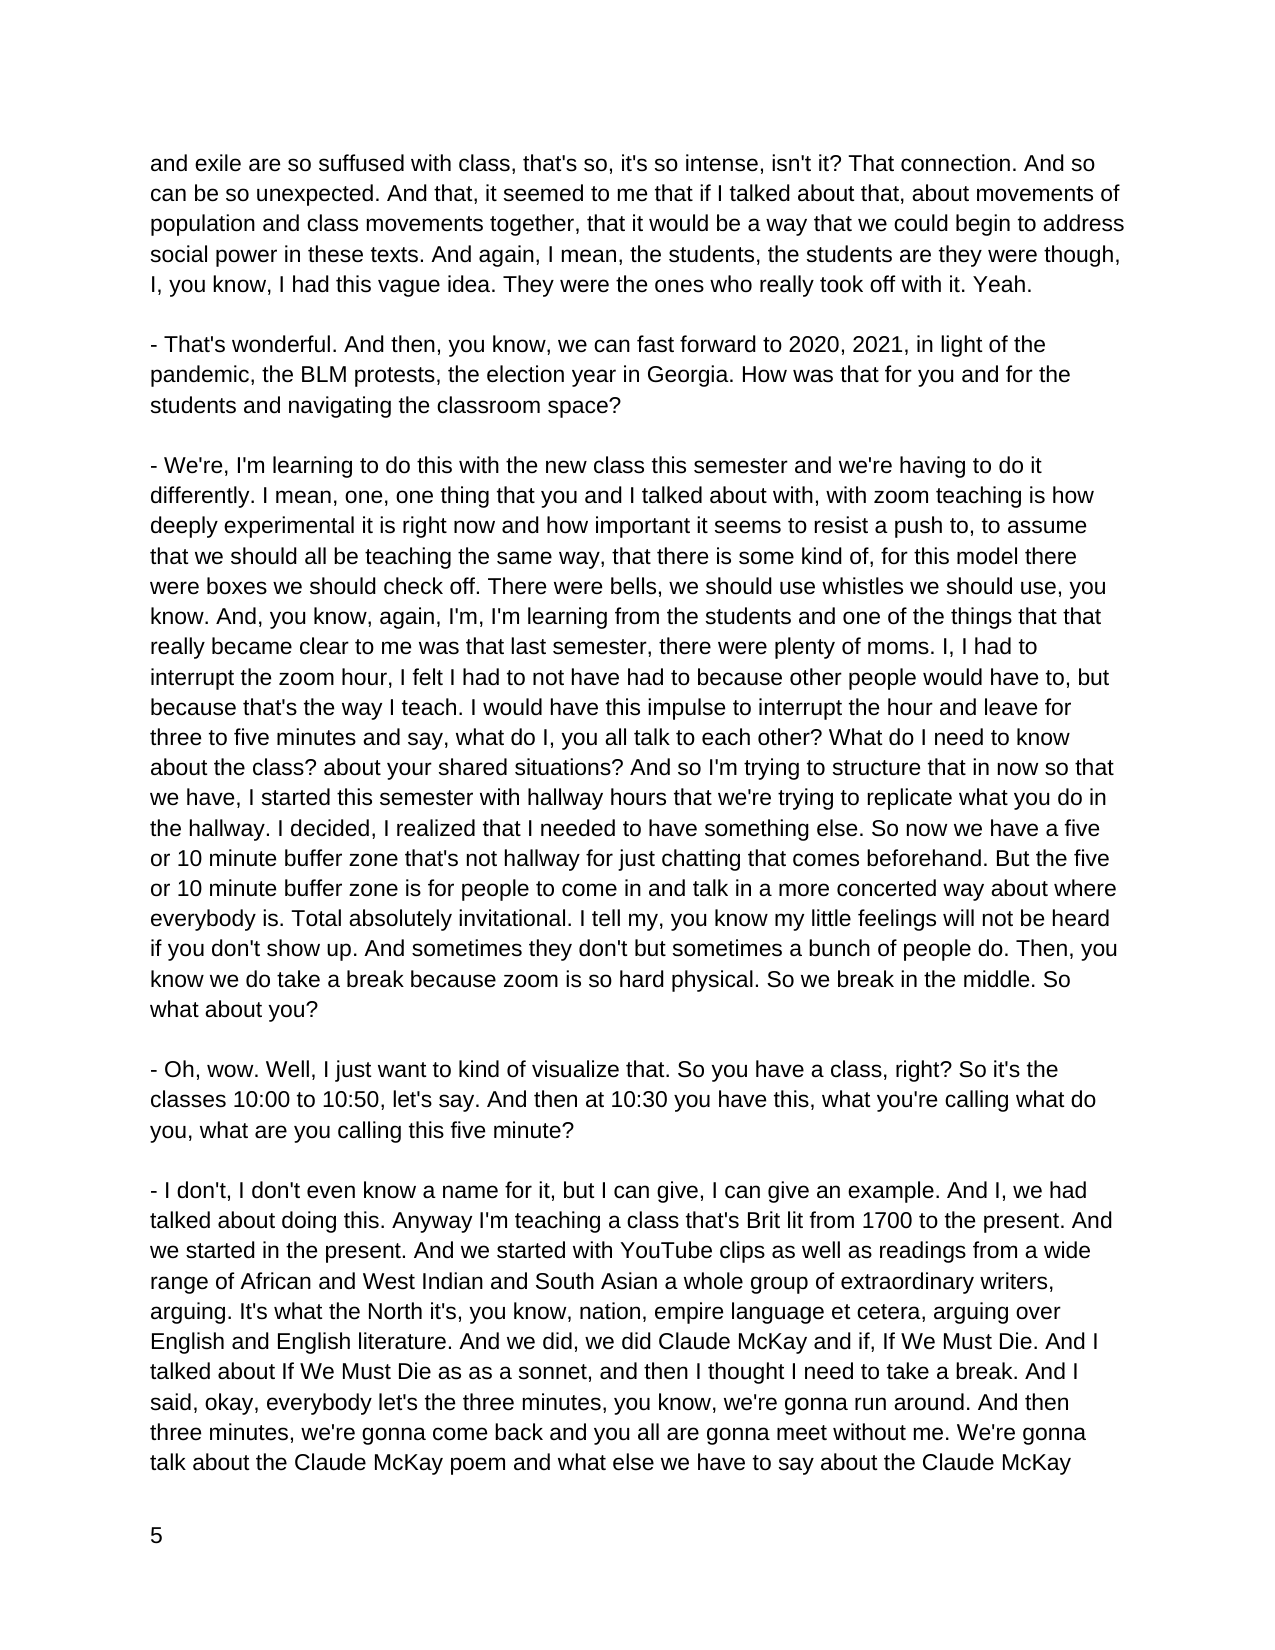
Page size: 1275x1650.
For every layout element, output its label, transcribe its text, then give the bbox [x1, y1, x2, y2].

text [150, 1177, 1125, 1475]
text - That's wonderful. And then, you know, we can fast forward to 2020, 2021, in light of the pandemic, the BLM protests, the election year in Georgia. How was that for you and for the students and navigating the classroom space? [150, 331, 1125, 418]
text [150, 150, 1125, 297]
text - Oh, wow. Well, I just want to kind of visualize that. So you have a class, right? So it's the classes 10:00 to 10:50, let's say. And then at 10:30 you have this, what you're calling what do you, what are you calling this five minute? [150, 1056, 1125, 1143]
text - We're, I'm learning to do this with the new class this semester and we're having to do it differently. I mean, one, one thing that you and I talked about with, with zoom teaching is how deeply experimental it is right now and how important it seems to resist a push to, to assume that we should all be teaching the same way, that there is some kind of, for this model there were boxes we should check off. There were bells, we should use whistles we should use, you know. And, you know, again, I'm, I'm learning from the students and one of the things that that really became clear to me was that last semester, there were plenty of moms. I, I had to interrupt the zoom hour, I felt I had to not have had to because other people would have to, but because that's the way I teach. I would have this impulse to interrupt the hour and leave for three to five minutes and say, what do I, you all talk to each other? What do I need to know about the class? about your shared situations? And so I'm trying to structure that in now so that we have, I started this semester with hallway hours that we're trying to replicate what you do in the hallway. I decided, I realized that I needed to have something else. So now we have a five or 10 minute buffer zone that's not hallway for just chatting that comes beforehand. But the five or 10 minute buffer zone is for people to come in and talk in a more concerted way about where everybody is. Total absolutely invitational. I tell my, you know my little feelings will not be heard if you don't show up. And sometimes they don't but sometimes a bunch of people do. Then, you know we do take a break because zoom is so hard physical. So we break in the middle. So what about you? [150, 452, 1125, 1022]
